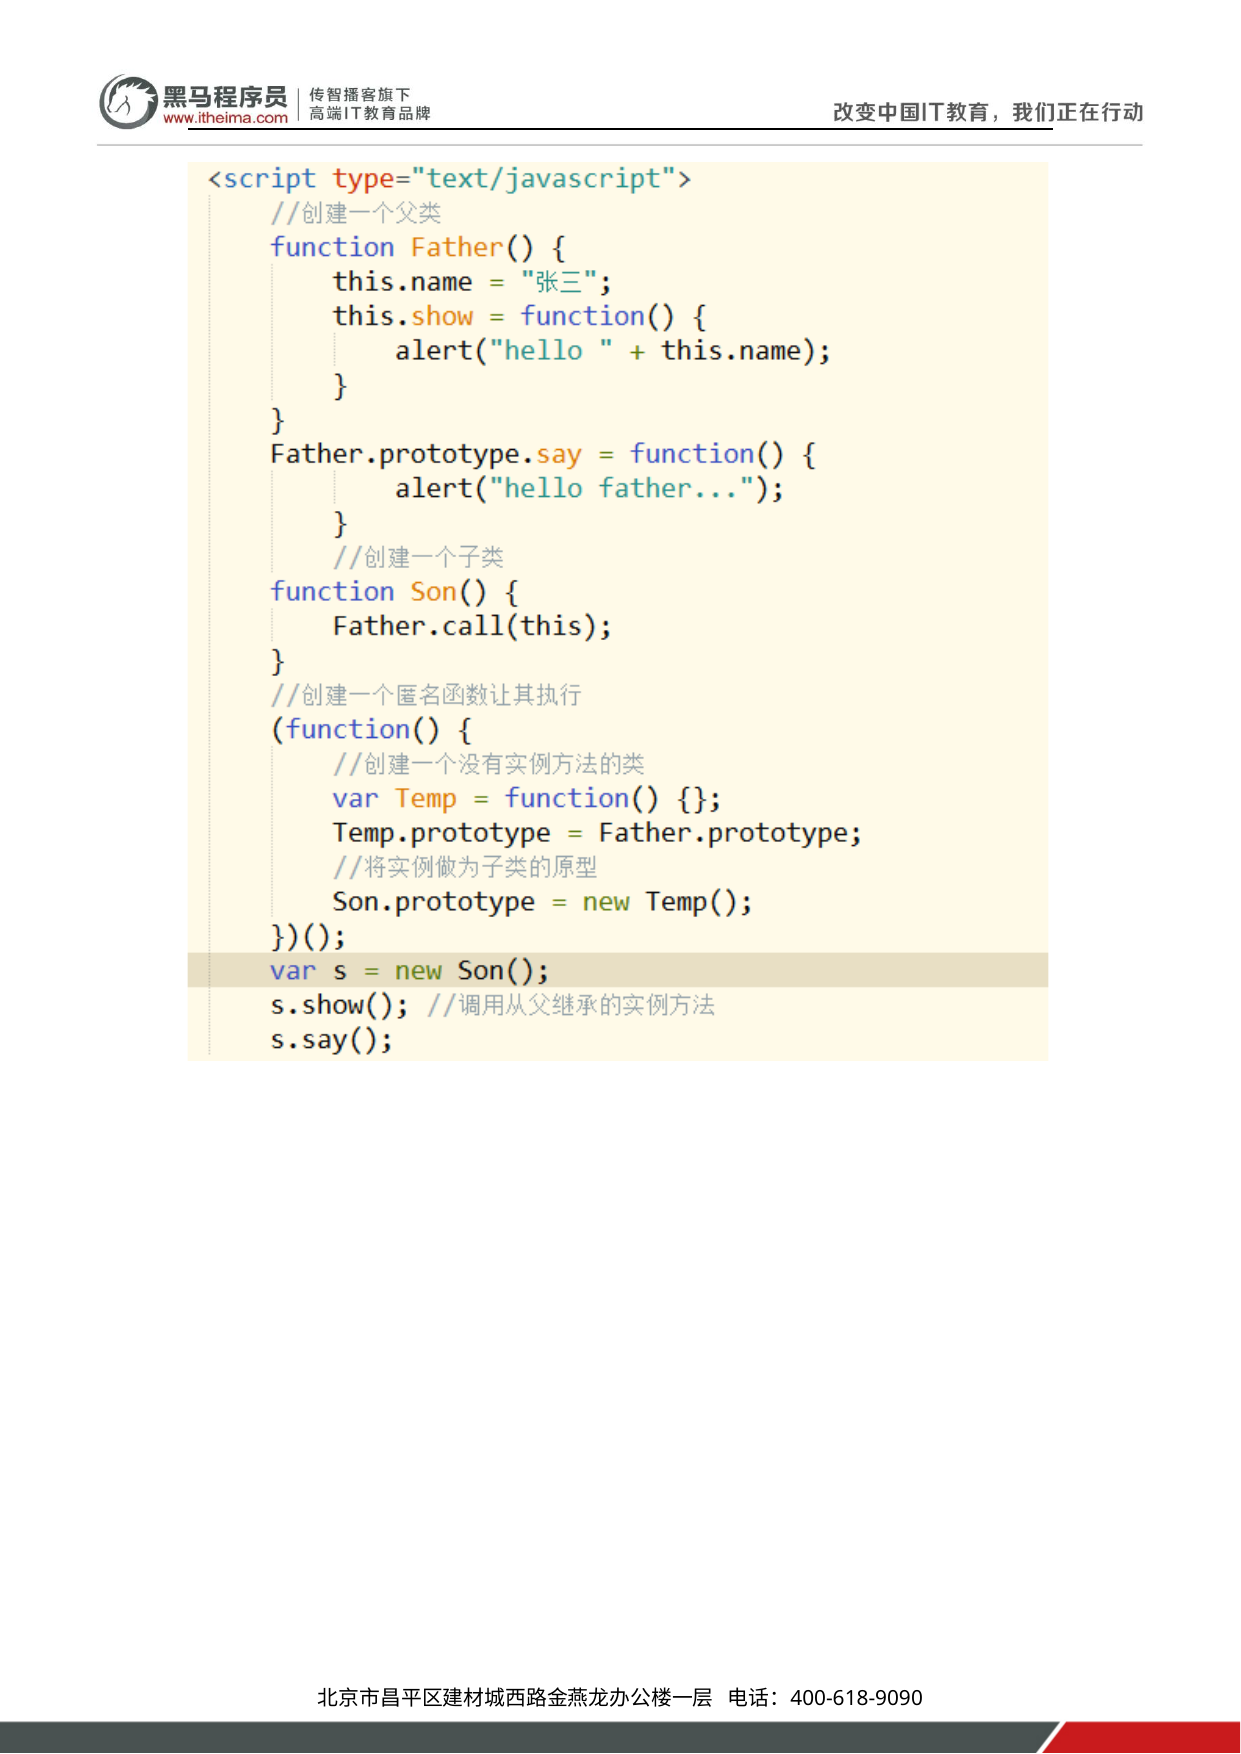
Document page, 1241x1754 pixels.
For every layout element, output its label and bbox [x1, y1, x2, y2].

picture [0, 1662, 1241, 1753]
picture [0, 3, 1241, 153]
picture [187, 162, 1049, 1061]
